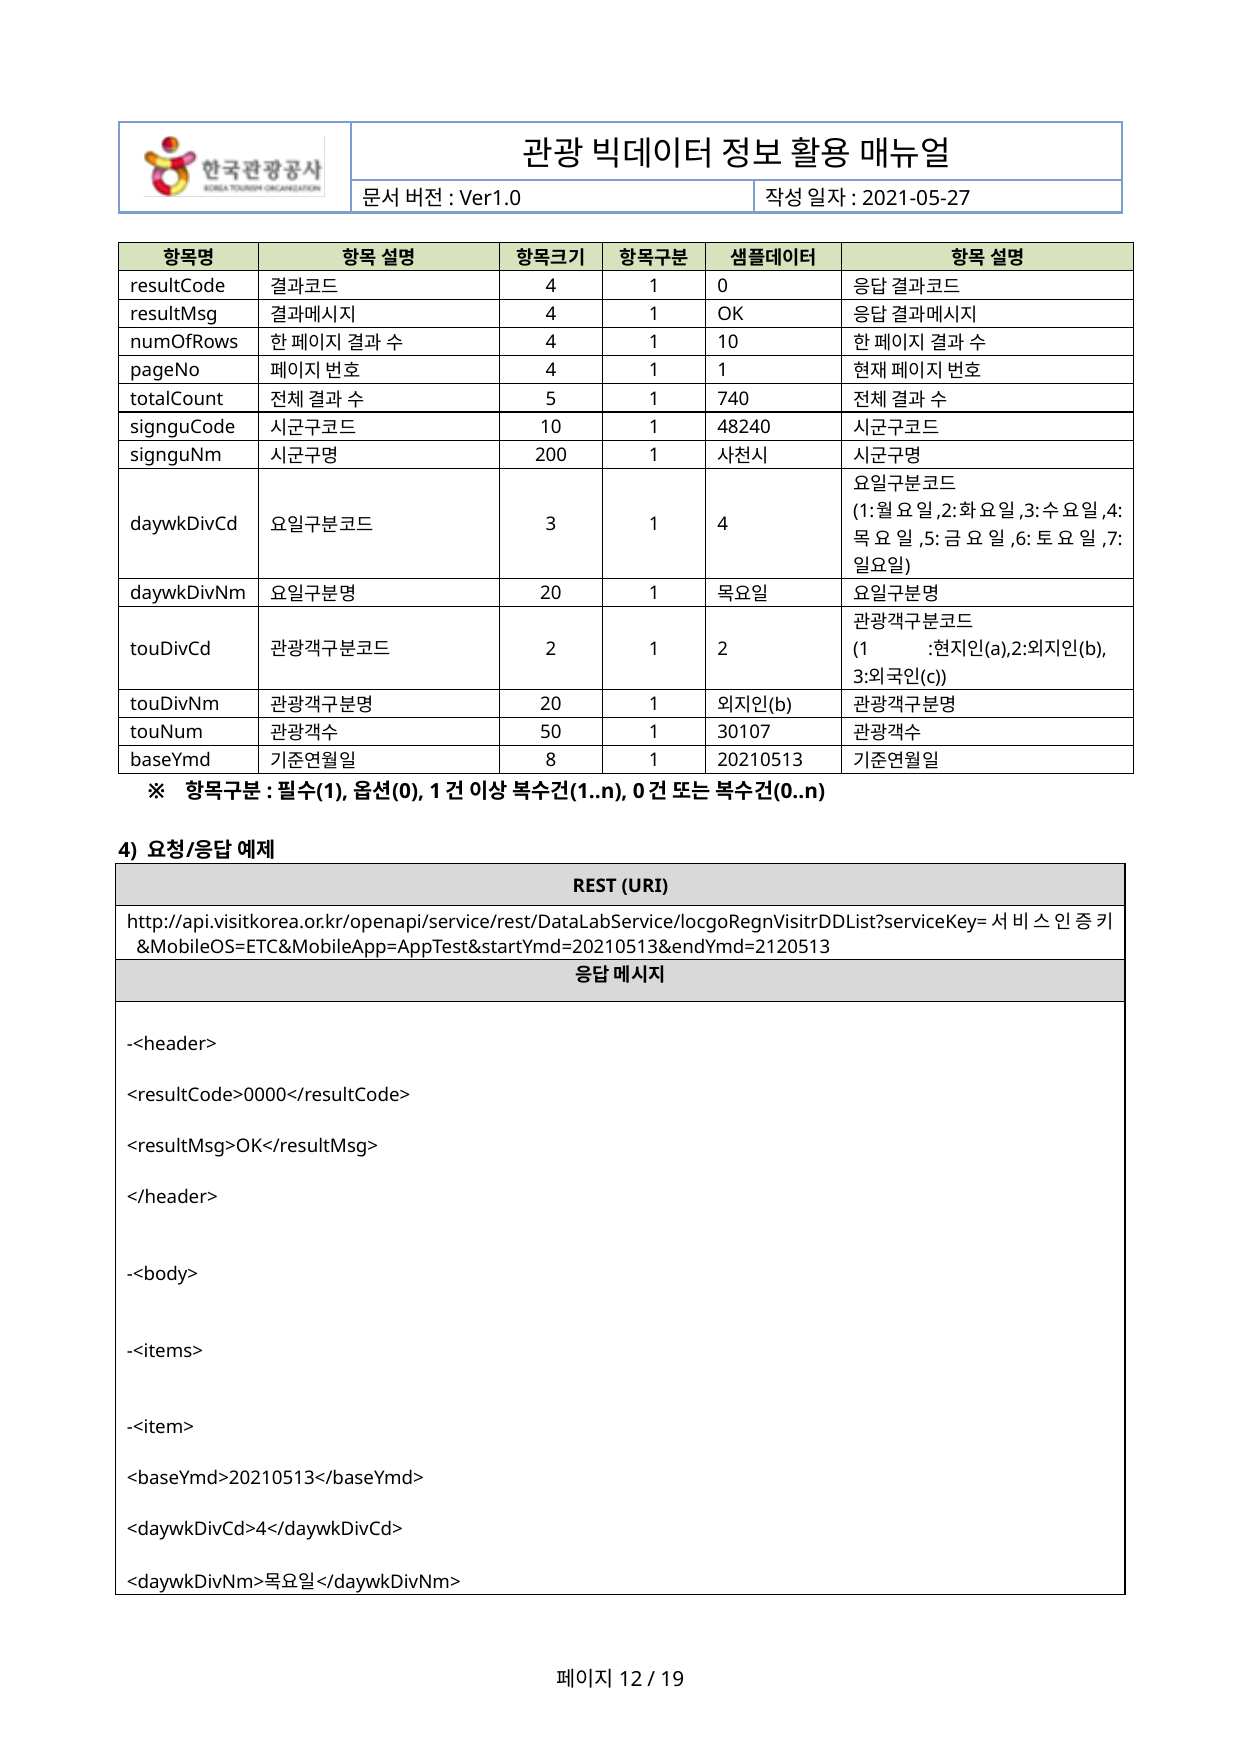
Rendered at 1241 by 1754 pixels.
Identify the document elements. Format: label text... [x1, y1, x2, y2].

table_cell 1 [603, 607, 705, 688]
table_cell signguNm [119, 441, 258, 468]
table_header 항목 설명 [842, 243, 1133, 270]
table_cell 외지인(b) [706, 690, 841, 717]
table_cell 200 [500, 441, 602, 468]
table_cell 1 [603, 579, 705, 606]
table_cell 관광객수 [259, 718, 499, 745]
table_cell 4 [500, 300, 602, 327]
table_cell 1 [603, 746, 705, 773]
table_cell touNum [119, 718, 258, 745]
table_cell 1 [603, 384, 705, 411]
table_header 항목 설명 [259, 243, 499, 270]
table_cell 결과메시지 [259, 300, 499, 327]
table_cell 응답 메시지 [116, 960, 1124, 1001]
table_cell 1 [603, 356, 705, 383]
table_header 샘플데이터 [706, 243, 841, 270]
list 요청/응답 예제 [118, 833, 1122, 863]
table_cell 요일구분명 [842, 579, 1133, 606]
table_cell OK [706, 300, 841, 327]
table_cell 요일구분코드 [259, 469, 499, 578]
table_cell 관광객구분명 [842, 690, 1133, 717]
table_cell 한 페이지 결과 수 [842, 328, 1133, 355]
table_cell 관광객구분코드 [259, 607, 499, 688]
table_cell 30107 [706, 718, 841, 745]
table_cell 8 [500, 746, 602, 773]
table_cell 4 [500, 356, 602, 383]
table_cell 시군구명 [842, 441, 1133, 468]
table_cell 10 [706, 328, 841, 355]
table_cell daywkDivCd [119, 469, 258, 578]
table_cell baseYmd [119, 746, 258, 773]
table_cell 1 [603, 441, 705, 468]
table_cell 2 [500, 607, 602, 688]
table_cell 응답 결과코드 [842, 271, 1133, 298]
table_header 항목명 [119, 243, 258, 270]
table_header 항목구분 [603, 243, 705, 270]
table_cell 1 [603, 718, 705, 745]
table_cell 기준연월일 [259, 746, 499, 773]
table_cell 20210513 [706, 746, 841, 773]
table_cell 1 [603, 413, 705, 439]
table_cell numOfRows [119, 328, 258, 355]
table_cell 페이지 번호 [259, 356, 499, 383]
table_cell 시군구코드 [842, 413, 1133, 439]
table_cell 2 [706, 607, 841, 688]
table_cell 전체 결과 수 [842, 384, 1133, 411]
table_cell 740 [706, 384, 841, 411]
table_cell 목요일 [706, 579, 841, 606]
table_cell 관광객구분명 [259, 690, 499, 717]
table_cell daywkDivNm [119, 579, 258, 606]
table_cell 0 [706, 271, 841, 298]
table_cell 4 [500, 328, 602, 355]
table_cell 4 [706, 469, 841, 578]
table_cell 시군구코드 [259, 413, 499, 439]
table_cell 20 [500, 690, 602, 717]
table_cell 10 [500, 413, 602, 439]
table_cell 3 [500, 469, 602, 578]
table_cell resultMsg [119, 300, 258, 327]
table_cell 현재 페이지 번호 [842, 356, 1133, 383]
table_cell 1 [603, 271, 705, 298]
table_cell 20 [500, 579, 602, 606]
table_cell 1 [706, 356, 841, 383]
table_cell signguCode [119, 413, 258, 439]
table_cell 48240 [706, 413, 841, 439]
table_cell 시군구명 [259, 441, 499, 468]
table_cell touDivNm [119, 690, 258, 717]
table_cell http://api.visitkorea.or.kr/openapi/service/rest/DataLabService/locgoRegnVisitrDDList?serviceKey=서비스인증키&MobileOS=ETC&MobileApp=AppTest&startYmd=20210513&endYmd=2120513 [116, 906, 1124, 959]
table_cell 50 [500, 718, 602, 745]
list 항목구분 : 필수(1), 옵션(0), 1건 이상 복수건(1..n), 0건 또는 복수건(0..n) [147, 774, 1122, 804]
table_cell resultCode [119, 271, 258, 298]
table_cell 결과코드 [259, 271, 499, 298]
table_cell 1 [603, 469, 705, 578]
table_cell 1 [603, 690, 705, 717]
table_cell 요일구분명 [259, 579, 499, 606]
table_cell pageNo [119, 356, 258, 383]
table_cell 관광객수 [842, 718, 1133, 745]
table_cell 기준연월일 [842, 746, 1133, 773]
table_cell 요일구분코드 (1:월요일,2:화요일,3:수요일,4:목요일,5:금요일,6:토요일,7:일요일) [842, 469, 1133, 578]
table_cell 한 페이지 결과 수 [259, 328, 499, 355]
table_header 항목크기 [500, 243, 602, 270]
table_cell 5 [500, 384, 602, 411]
table_cell 전체 결과 수 [259, 384, 499, 411]
table_cell 4 [500, 271, 602, 298]
table_cell totalCount [119, 384, 258, 411]
picture [143, 136, 327, 199]
table_header REST (URI) [116, 864, 1124, 905]
table_cell 1 [603, 300, 705, 327]
table_cell 응답 결과메시지 [842, 300, 1133, 327]
table_cell 사천시 [706, 441, 841, 468]
table_cell touDivCd [119, 607, 258, 688]
table_cell 1 [603, 328, 705, 355]
table_cell 관광객구분코드 (1 :현지인(a),2:외지인(b), 3:외국인(c)) [842, 607, 1133, 688]
